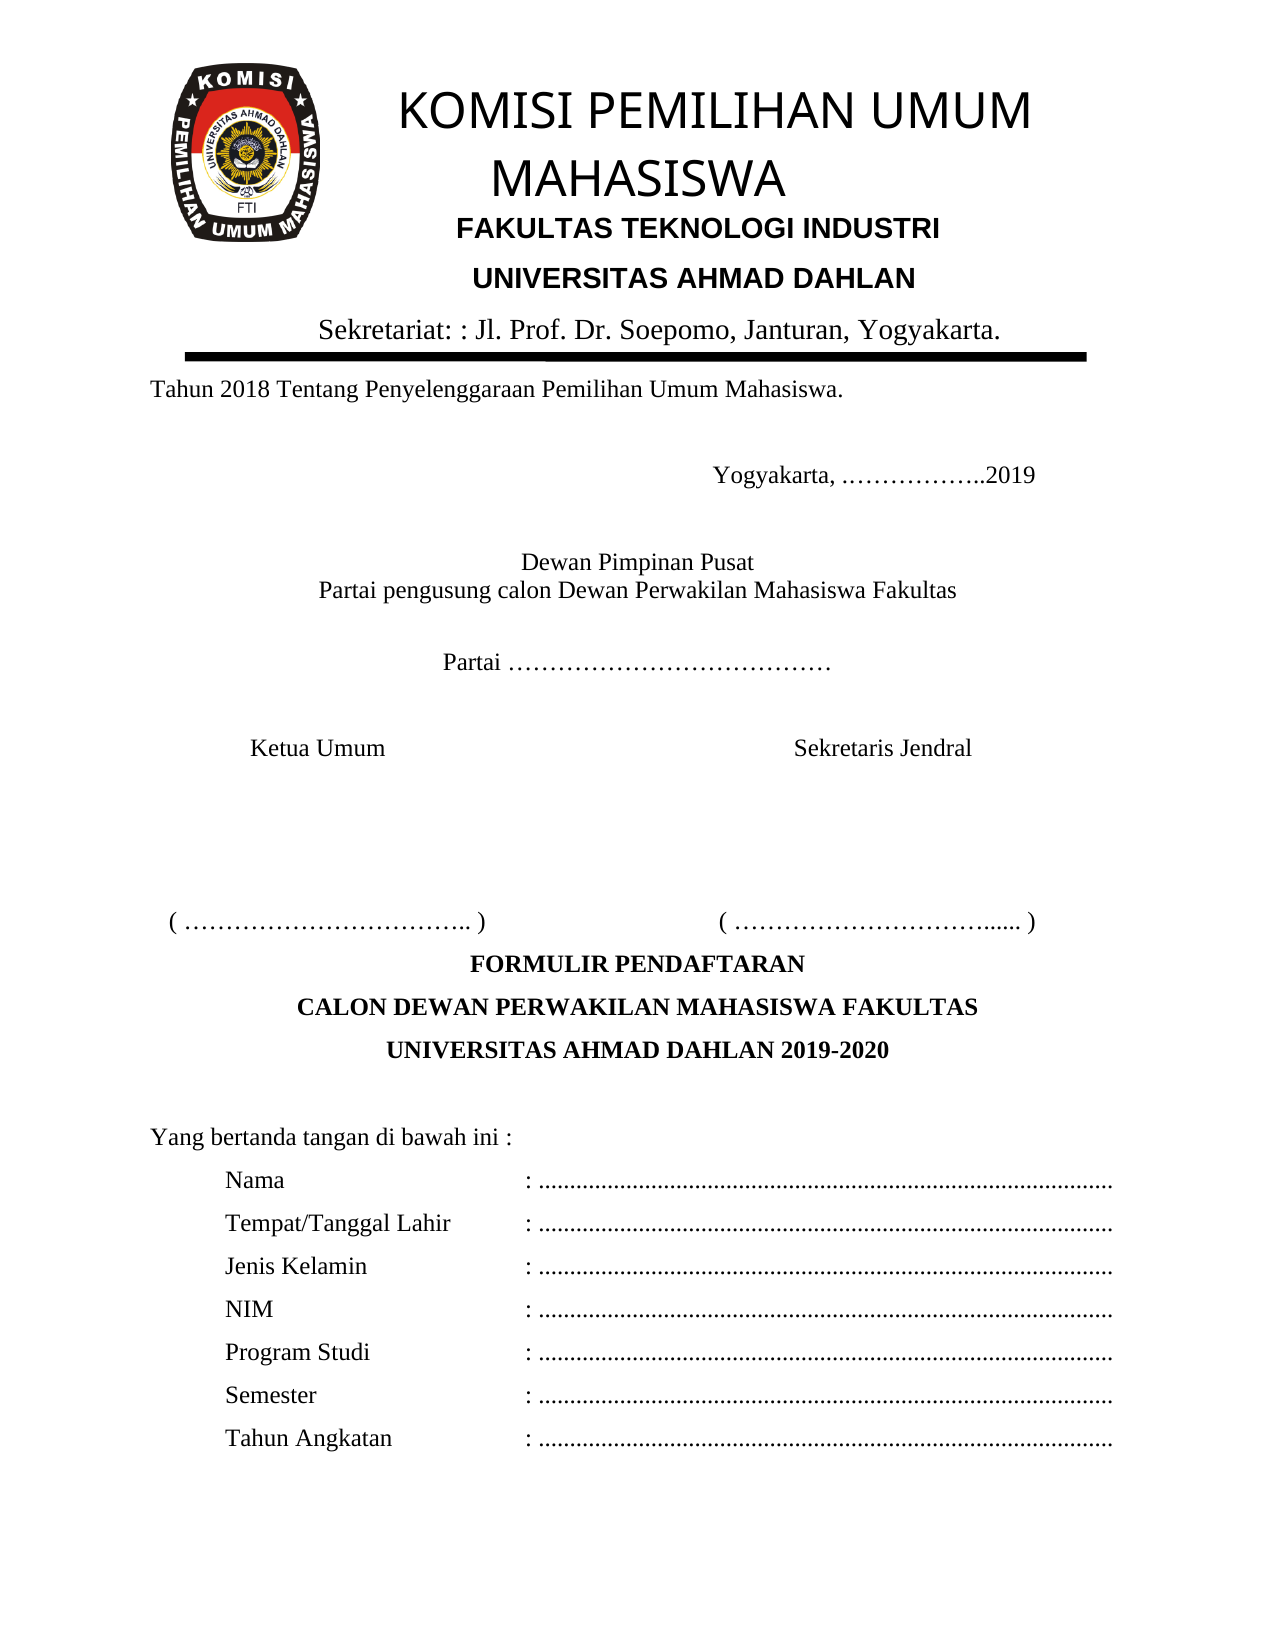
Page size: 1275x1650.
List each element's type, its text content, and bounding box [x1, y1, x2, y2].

text Tahun Angkatan : ............................................................................................ [150, 1423, 1125, 1495]
text Program Studi : ............................................................................................ [150, 1337, 1125, 1366]
text UNIVERSITAS AHMAD DAHLAN 2019-2020 [150, 1035, 1125, 1064]
text Dewan Pimpinan Pusat [150, 547, 1125, 575]
picture [171, 63, 320, 242]
text CALON DEWAN PERWAKILAN MAHASISWA FAKULTAS [150, 992, 1125, 1021]
text Semester : ............................................................................................ [150, 1380, 1125, 1409]
text FORMULIR PENDAFTARAN [150, 949, 1125, 978]
text Tempat/Tanggal Lahir : ............................................................................................ [150, 1208, 1125, 1237]
text Partai pengusung calon Dewan Perwakilan Mahasiswa Fakultas [150, 575, 1125, 604]
text Yang bertanda tangan di bawah ini : [150, 1122, 1125, 1150]
text Jenis Kelamin : ............................................................................................ [150, 1251, 1125, 1280]
text ( …………………………….. ) ( …………………………...... ) [150, 906, 1125, 935]
text NIM : ............................................................................................ [150, 1294, 1125, 1323]
text Partai ………………………………… [150, 647, 1125, 676]
text Ketua Umum Sekretaris Jendral [150, 733, 1125, 762]
text Nama : ............................................................................................ [150, 1165, 1125, 1193]
text Yogyakarta, .……………..2019 [600, 460, 1125, 489]
